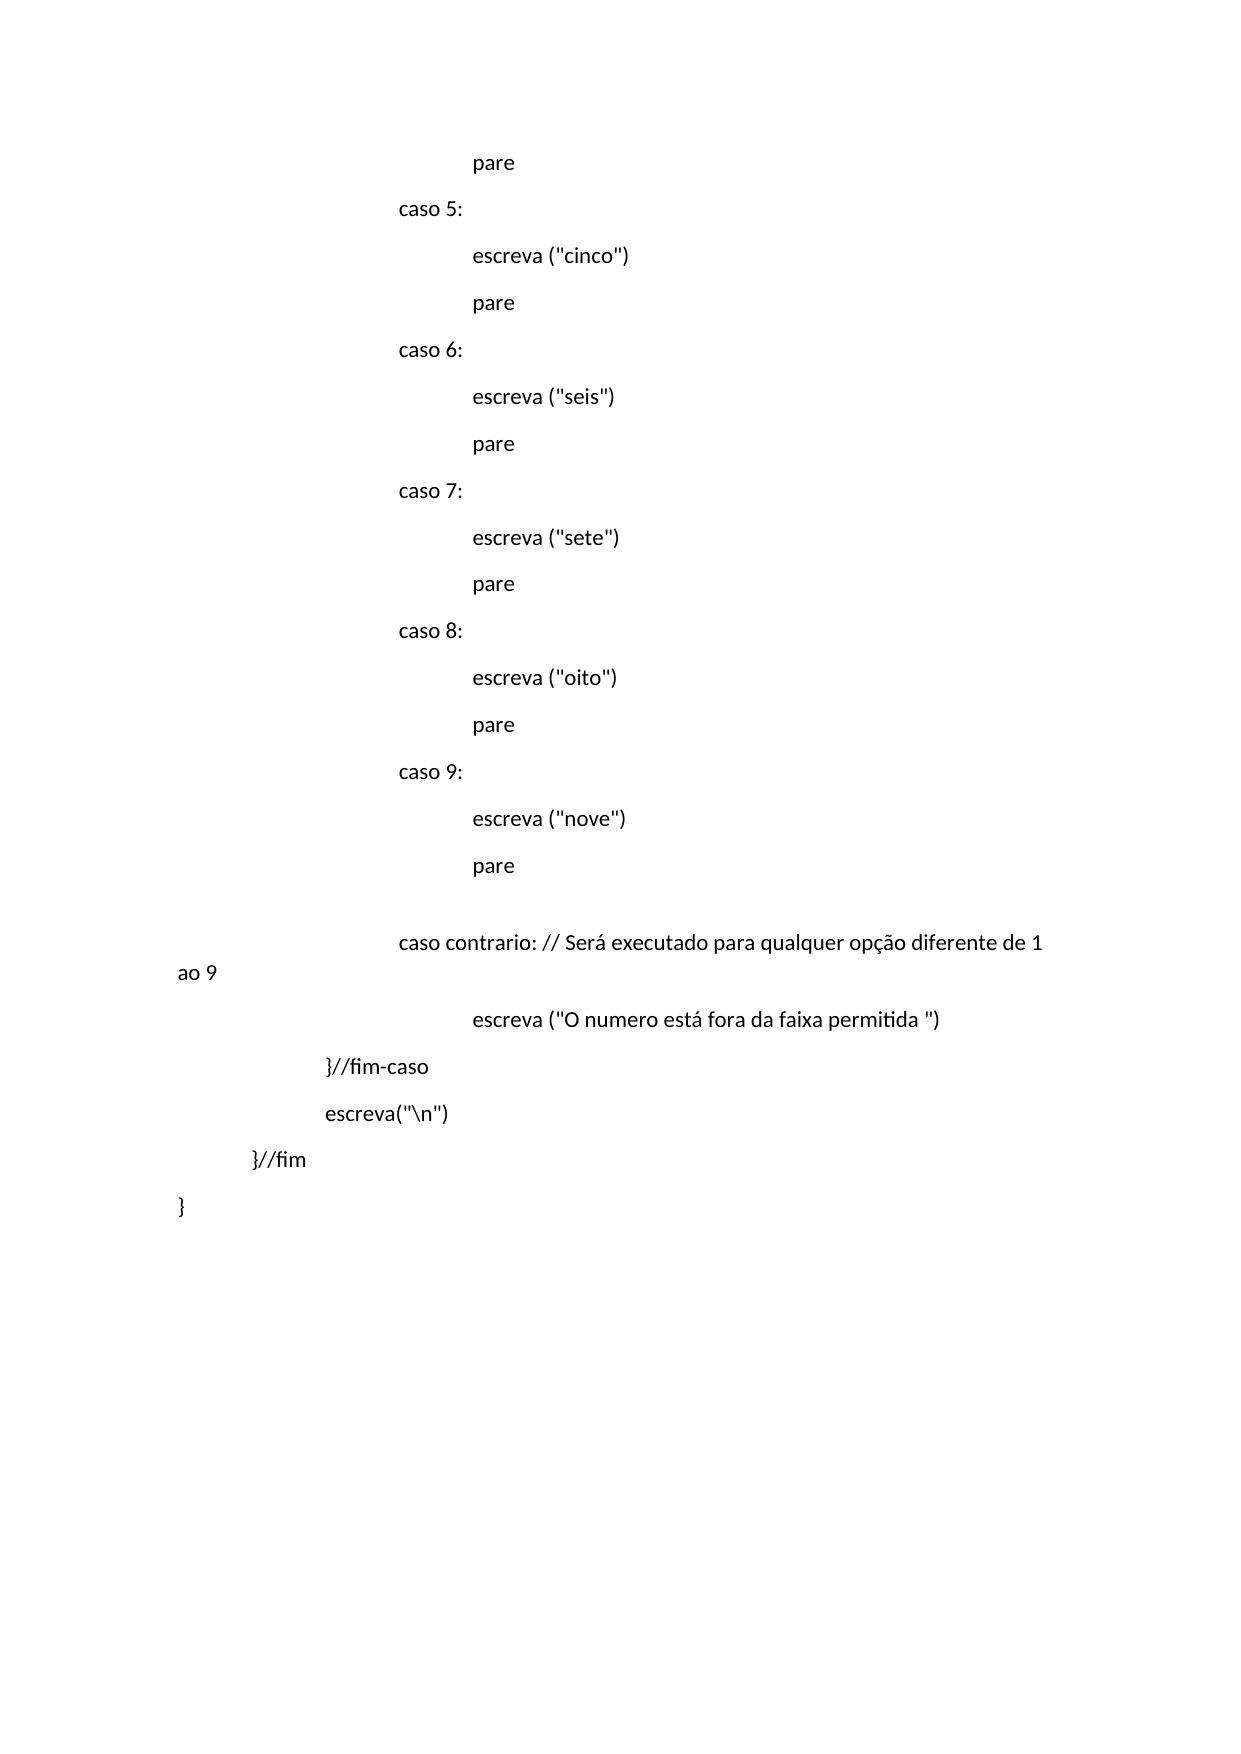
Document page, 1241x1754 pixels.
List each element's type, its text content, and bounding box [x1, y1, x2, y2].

text caso 5: [177, 194, 1063, 222]
text escreva ("sete") [177, 523, 1063, 551]
text escreva ("seis") [177, 382, 1063, 410]
text pare [177, 710, 1063, 738]
text escreva ("O numero está fora da faixa permitida ") [177, 1005, 1063, 1033]
text caso 7: [177, 476, 1063, 504]
text caso 9: [177, 757, 1063, 785]
text pare [177, 288, 1063, 316]
text pare [177, 569, 1063, 597]
text escreva ("cinco") [177, 241, 1063, 269]
text caso 8: [177, 616, 1063, 644]
text caso 6: [177, 335, 1063, 363]
text escreva ("nove") [177, 804, 1063, 832]
text escreva("\n") [177, 1099, 1063, 1127]
text caso contrario: // Será executado para qualquer opção diferente de 1 ao 9 [177, 928, 1063, 986]
text }//fim [177, 1146, 1063, 1173]
text escreva ("oito") [177, 663, 1063, 691]
text pare [177, 429, 1063, 457]
text pare [177, 851, 1063, 909]
text } [177, 1192, 1063, 1220]
text pare [177, 148, 1063, 176]
text }//fim-caso [177, 1052, 1063, 1080]
